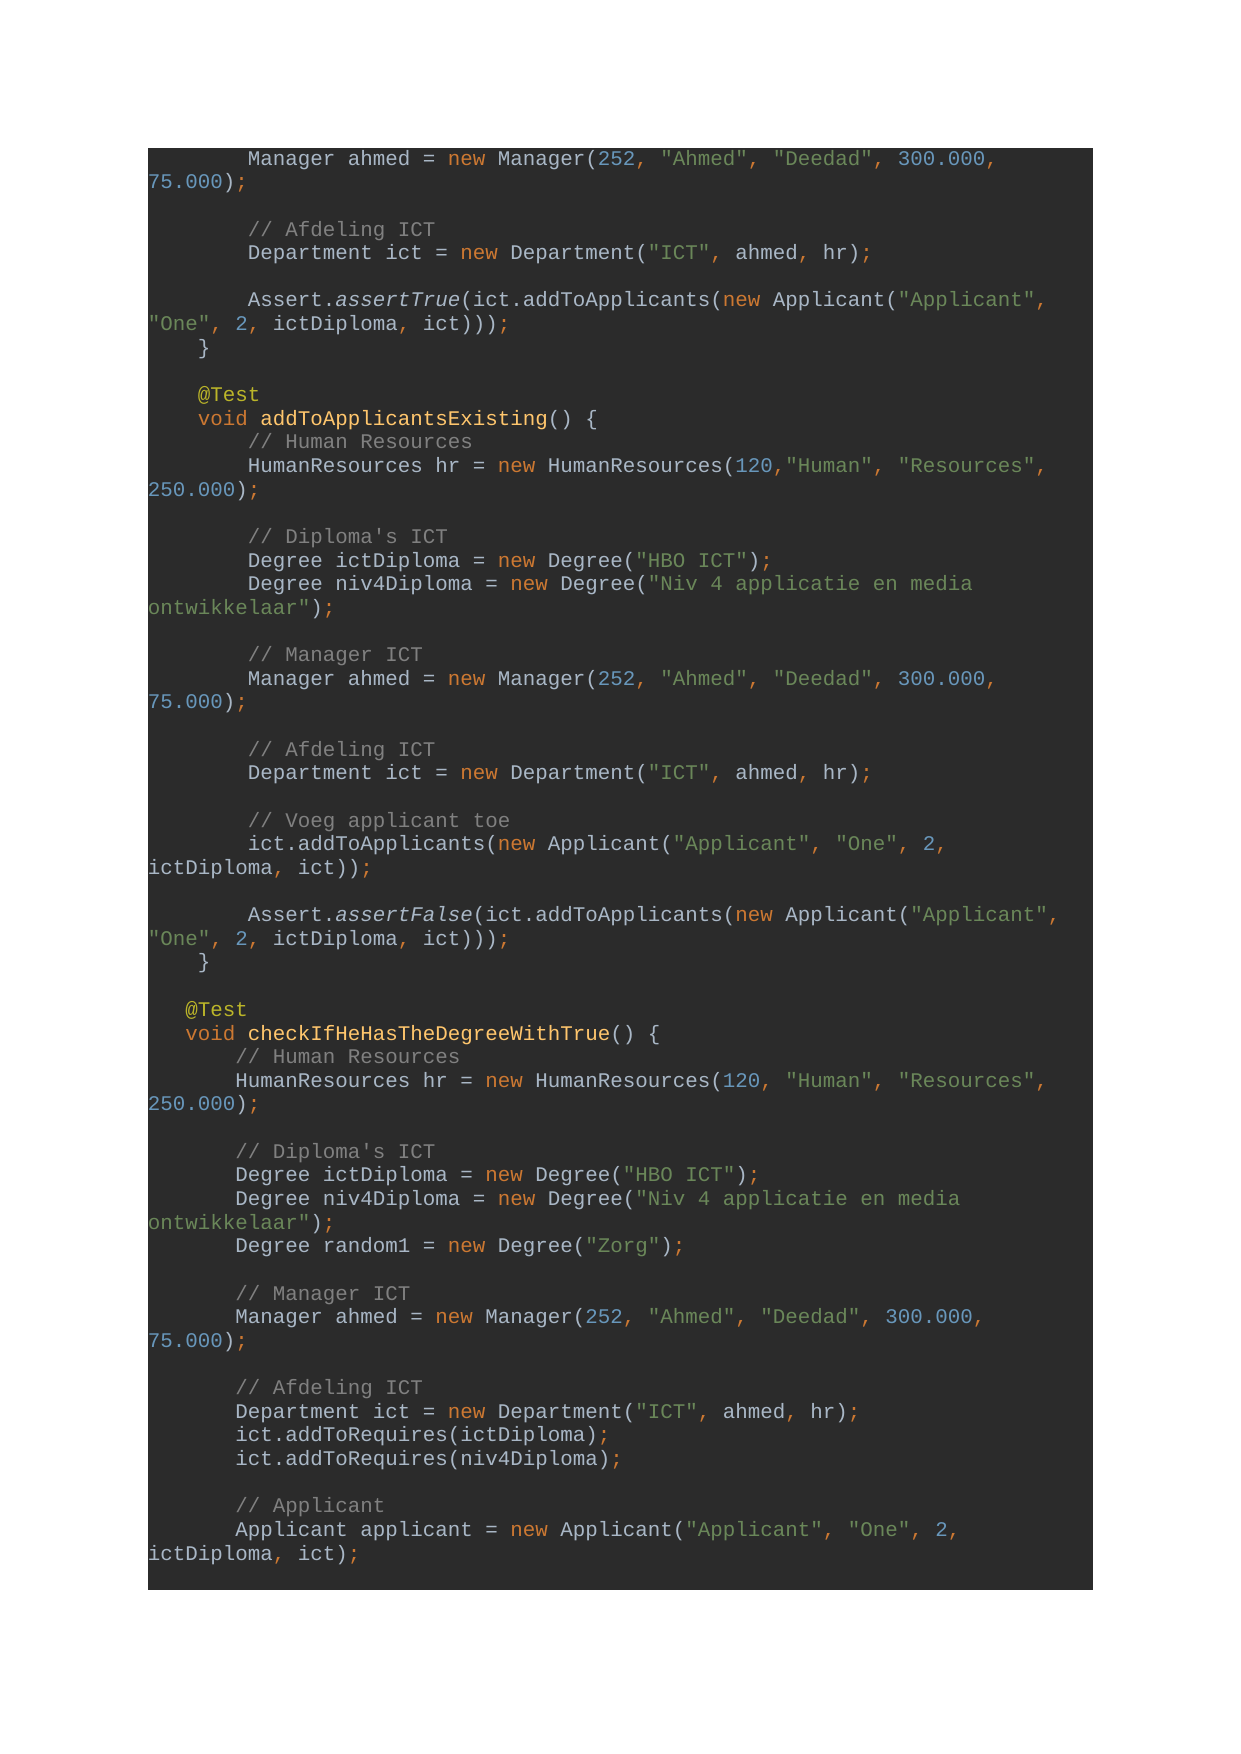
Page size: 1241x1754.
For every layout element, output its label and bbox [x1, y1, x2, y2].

text [148, 148, 1093, 1590]
